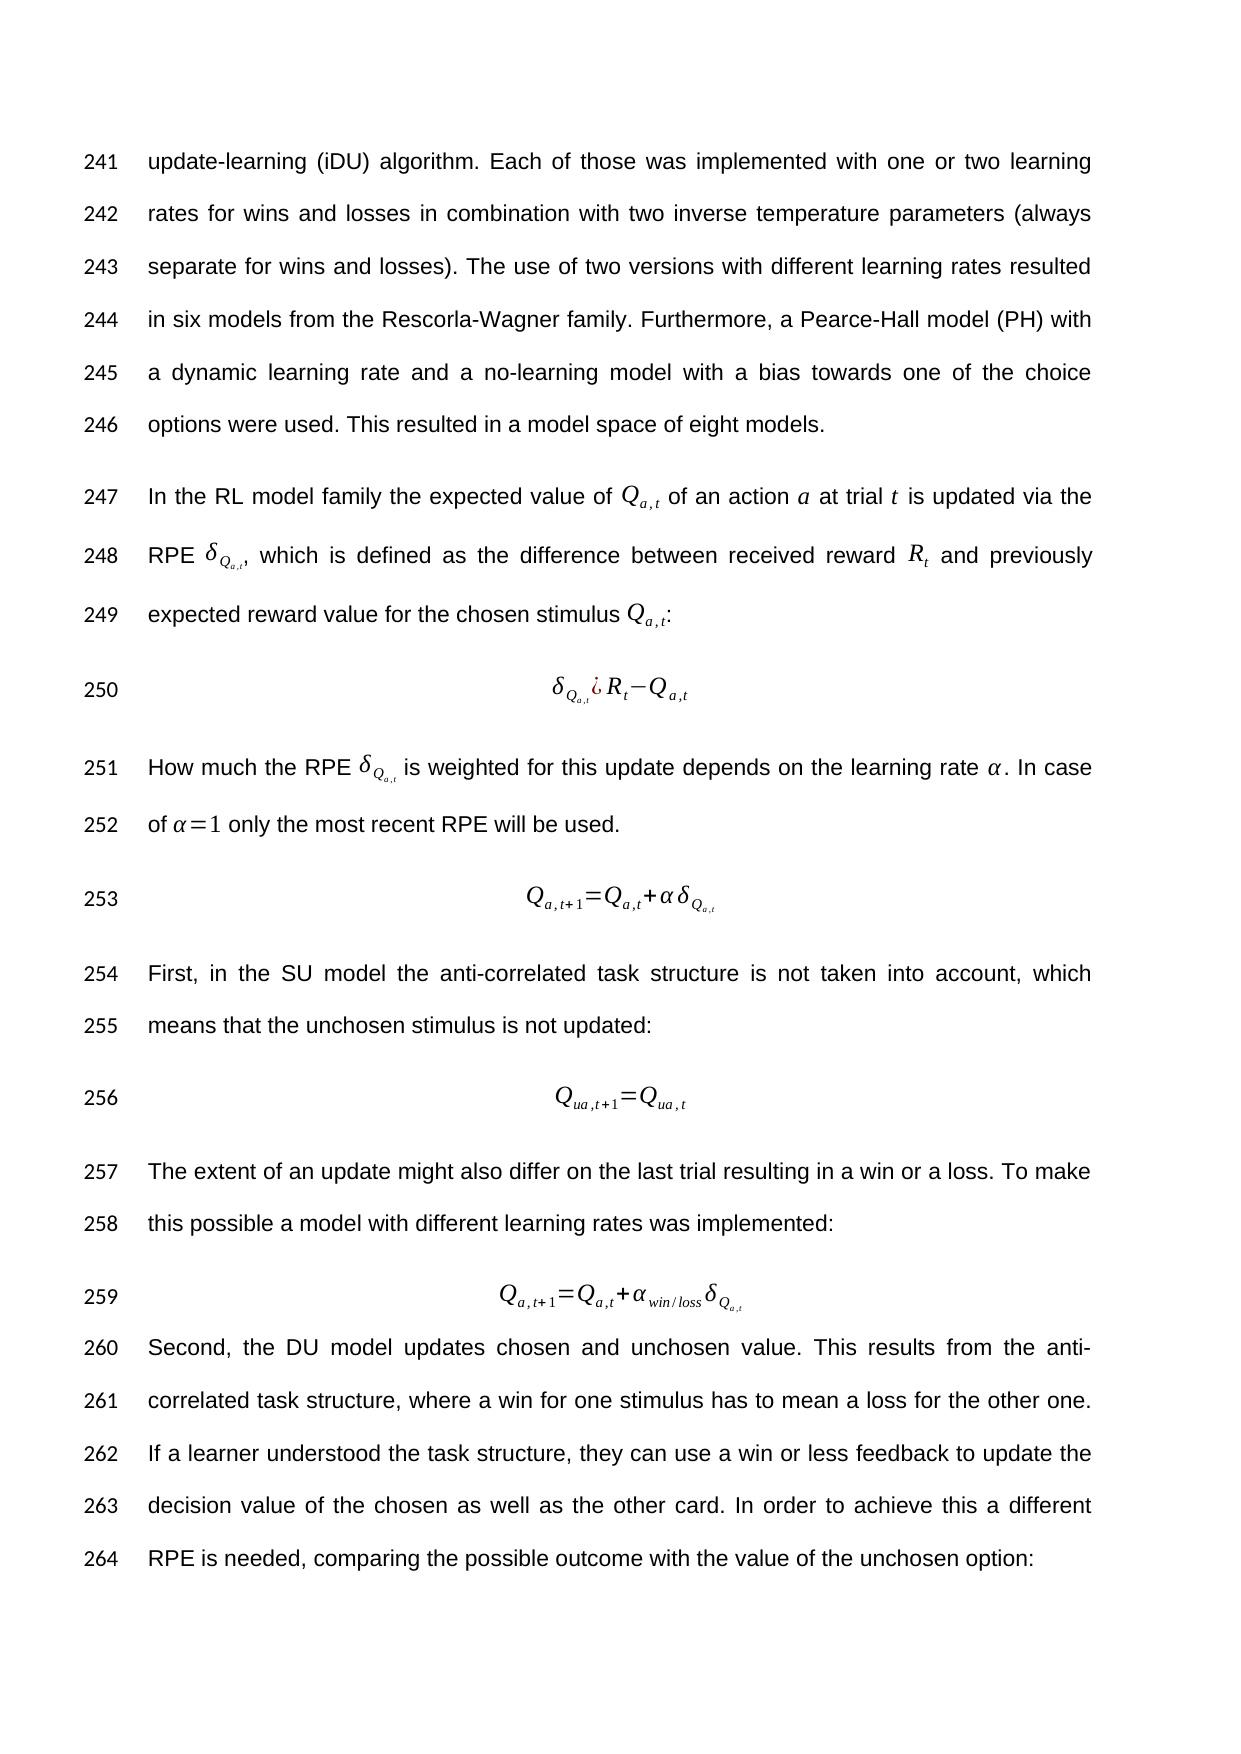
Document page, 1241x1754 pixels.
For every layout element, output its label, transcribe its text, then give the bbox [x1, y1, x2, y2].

text Second, the DU model updates chosen and unchosen value. This results from the anti-correlated task structure, where a win for one stimulus has to mean a loss for the other one. If a learner understood the task structure, they can use a win or less feedback to update the decision value of the chosen as well as the other card. In order to achieve this a different RPE is needed, comparing the possible outcome with the value of the unchosen option: [148, 1334, 1093, 1571]
text In the RL model family the expected value of of an action at trial is updated via the RPE , which is defined as the difference between received reward and previously expected reward value for the chosen stimulus : [148, 481, 1093, 629]
text The extent of an update might also differ on the last trial resulting in a win or a loss. To make this possible a model with different learning rates was implemented: [148, 1158, 1093, 1237]
text How much the RPE is weighted for this update depends on the learning rate . In case of only the most recent RPE will be used. [148, 751, 1093, 838]
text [148, 148, 1093, 437]
text First, in the SU model the anti-correlated task structure is not taken into account, which means that the unchosen stimulus is not updated: [148, 959, 1093, 1038]
